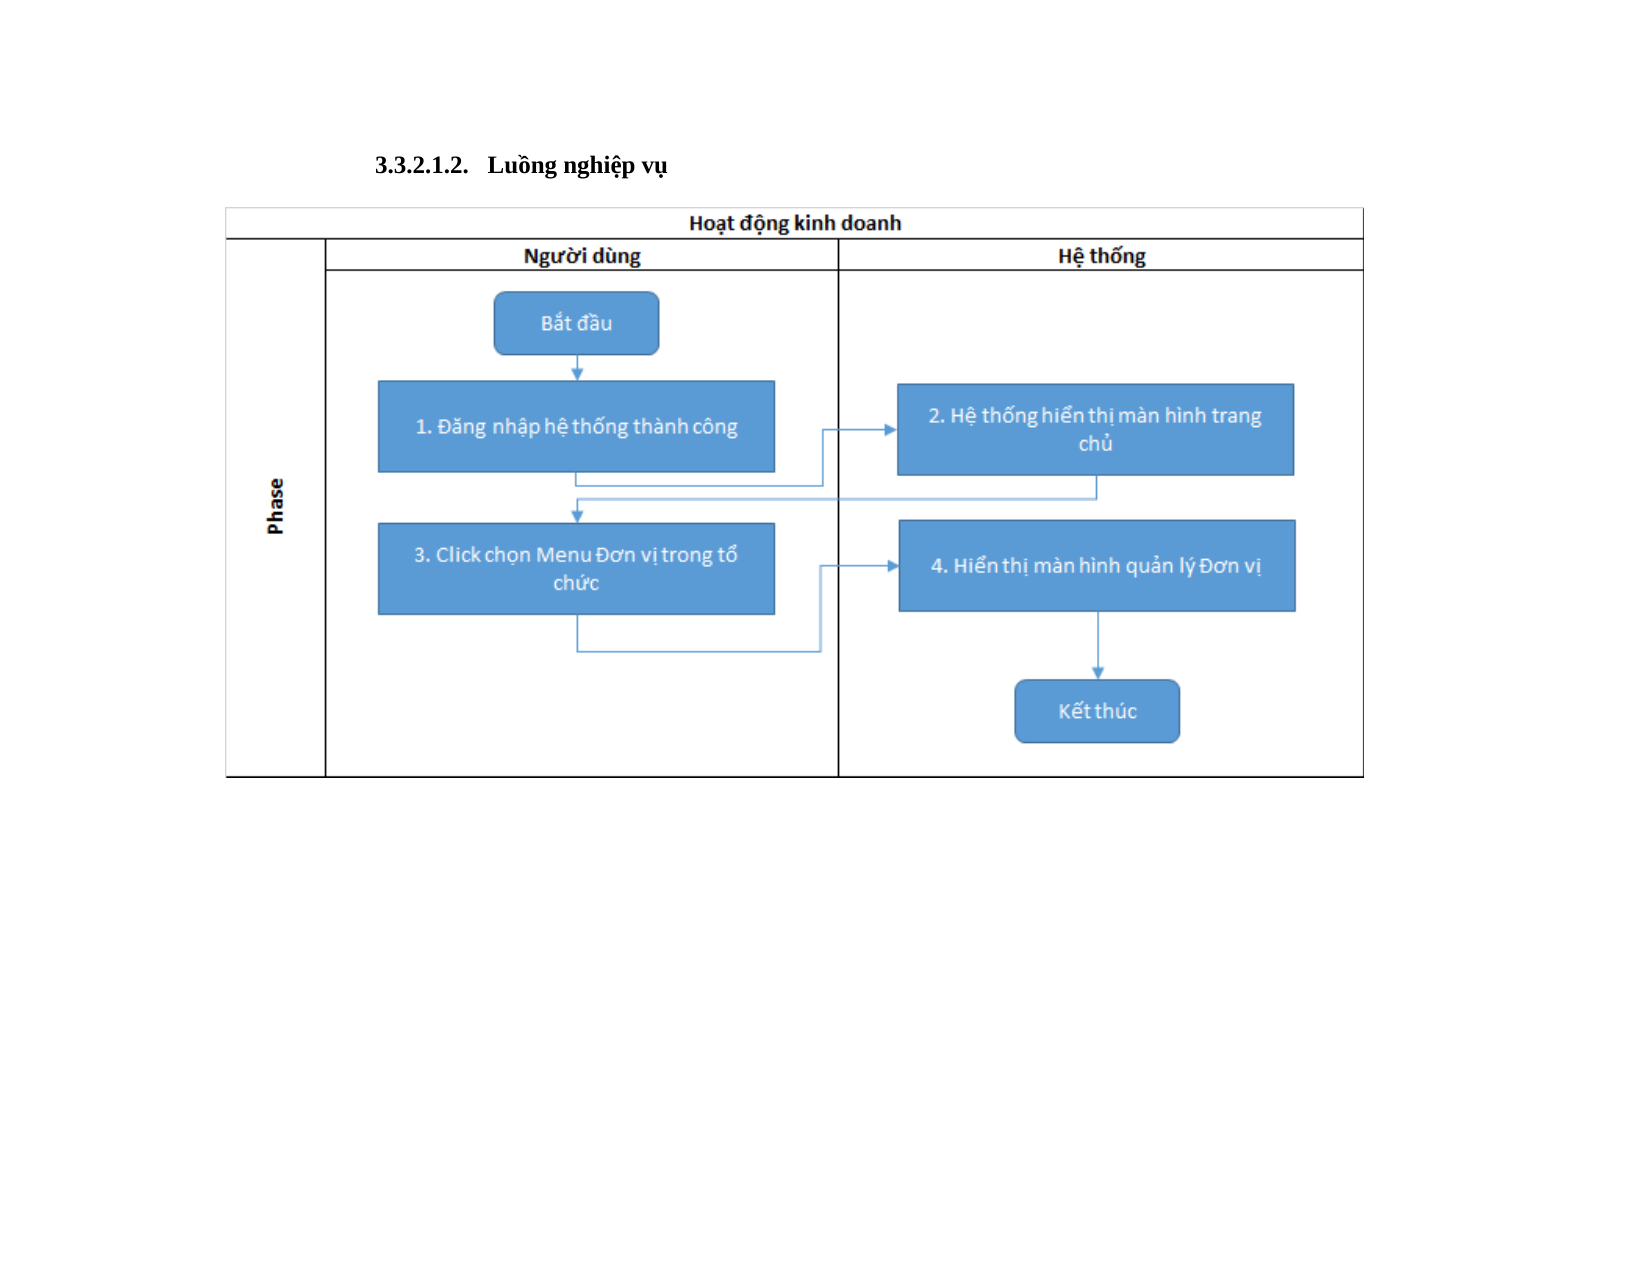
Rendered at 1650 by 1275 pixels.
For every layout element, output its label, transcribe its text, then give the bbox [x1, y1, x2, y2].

picture [225, 207, 1364, 778]
subtitle Luồng nghiệp vụ [375, 150, 1500, 179]
